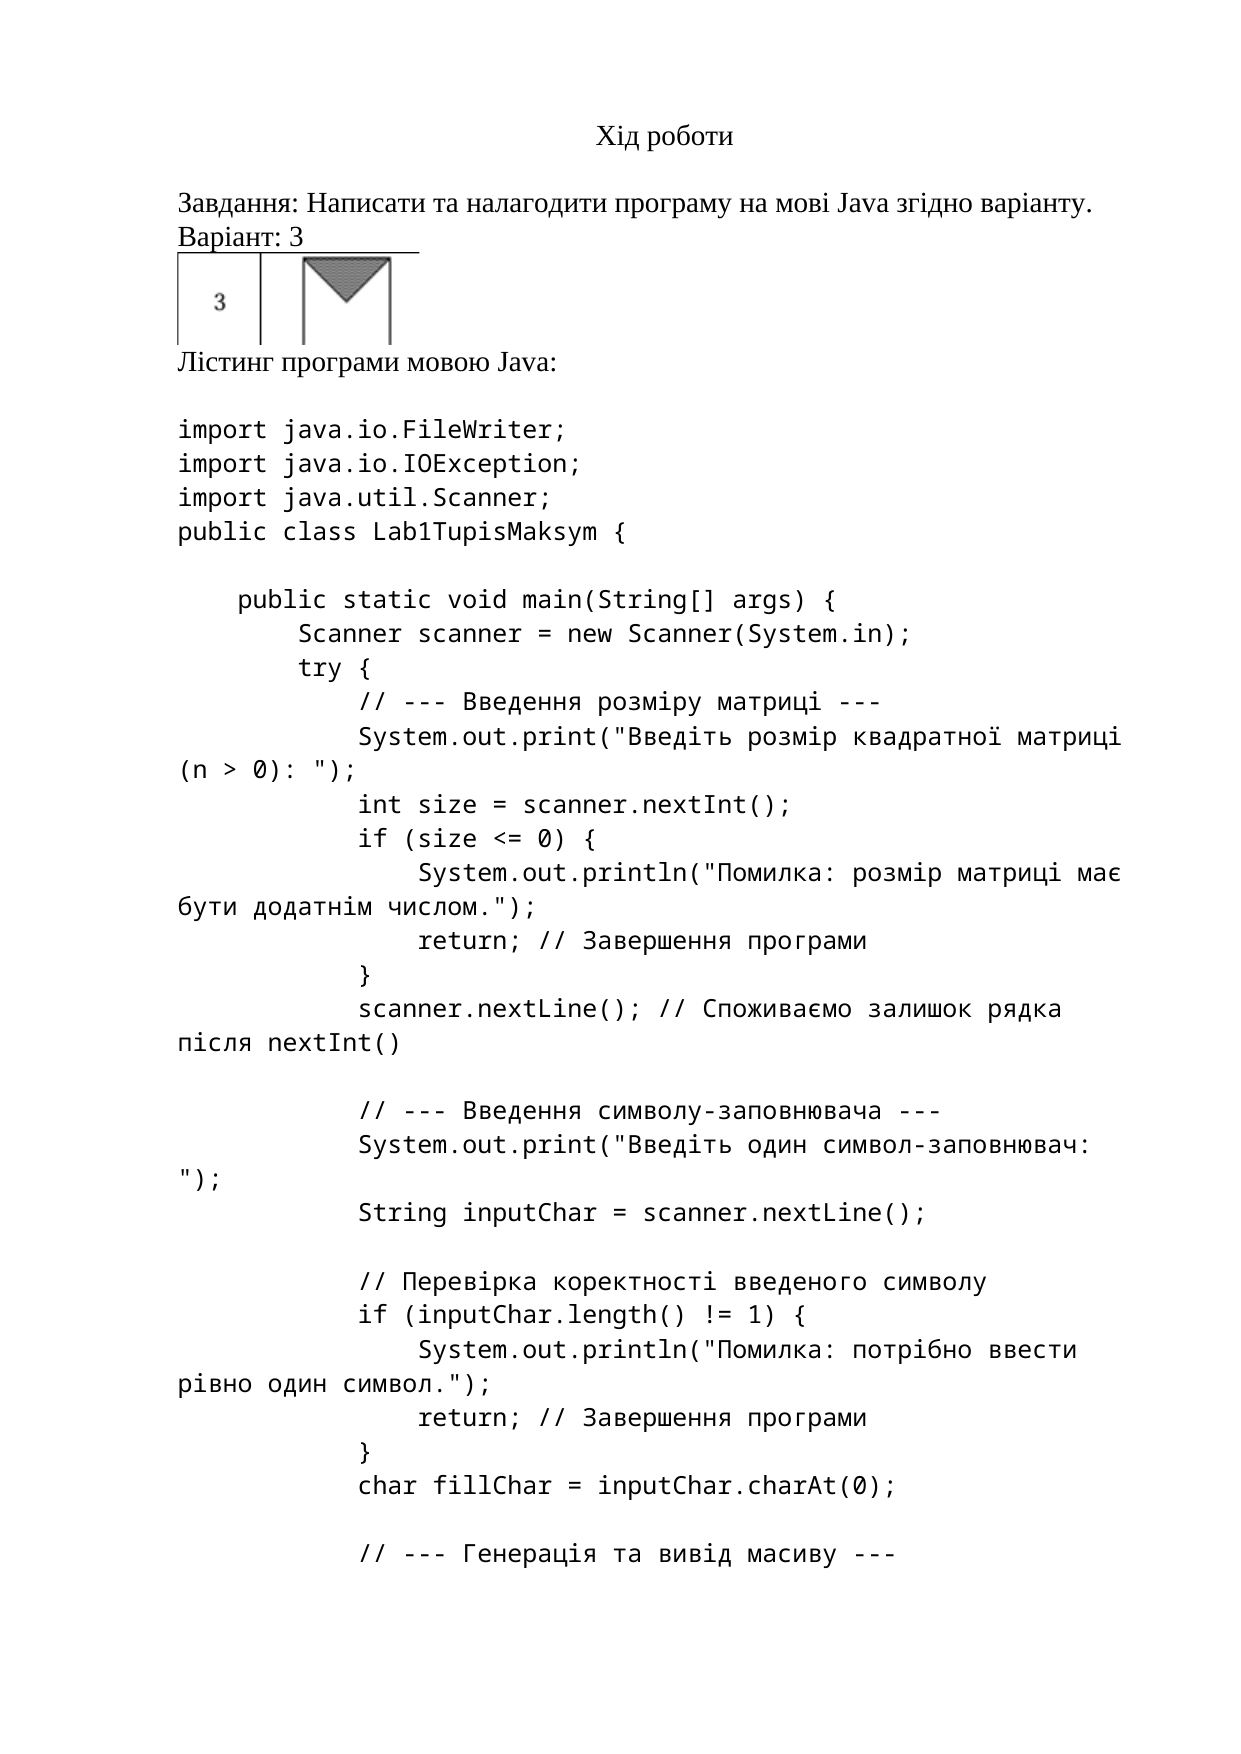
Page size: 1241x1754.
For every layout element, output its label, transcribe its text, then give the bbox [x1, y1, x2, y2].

text import java.util.Scanner; [177, 480, 1152, 514]
text System.out.println("Помилка: розмір матриці має бути додатнім числом."); [177, 854, 1152, 922]
text } [177, 1433, 1152, 1467]
text // --- Генерація та вивід масиву --- [177, 1536, 1152, 1570]
text // Перевірка коректності введеного символу [177, 1263, 1152, 1297]
text if (inputChar.length() != 1) { [177, 1297, 1152, 1331]
text System.out.print("Введіть розмір квадратної матриці (n > 0): "); [177, 718, 1152, 786]
text int size = scanner.nextInt(); [177, 786, 1152, 820]
text return; // Завершення програми [177, 922, 1152, 957]
text import java.io.IOException; [177, 446, 1152, 480]
text String inputChar = scanner.nextLine(); [177, 1195, 1152, 1229]
text Варіант: 3 [177, 219, 1152, 252]
text Лістинг програми мовою Java: [177, 344, 1152, 378]
text } [177, 957, 1152, 991]
picture [177, 252, 420, 345]
text // --- Введення розміру матриці --- [177, 684, 1152, 718]
text public static void main(String[] args) { [177, 582, 1152, 616]
text import java.io.FileWriter; [177, 412, 1152, 446]
text if (size <= 0) { [177, 820, 1152, 854]
text public class Lab1TupisMaksym { [177, 514, 1152, 548]
text System.out.print("Введіть один символ-заповнювач: "); [177, 1127, 1152, 1195]
text System.out.println("Помилка: потрібно ввести рівно один символ."); [177, 1331, 1152, 1399]
text scanner.nextLine(); // Споживаємо залишок рядка після nextInt() [177, 991, 1152, 1059]
text try { [177, 650, 1152, 684]
text return; // Завершення програми [177, 1399, 1152, 1433]
text char fillChar = inputChar.charAt(0); [177, 1467, 1152, 1502]
text Scanner scanner = new Scanner(System.in); [177, 616, 1152, 650]
text // --- Введення символу-заповнювача --- [177, 1093, 1152, 1127]
text Завдання: Написати та налагодити програму на мові Java згідно варіанту. [177, 185, 1152, 219]
text Хід роботи [177, 118, 1152, 152]
